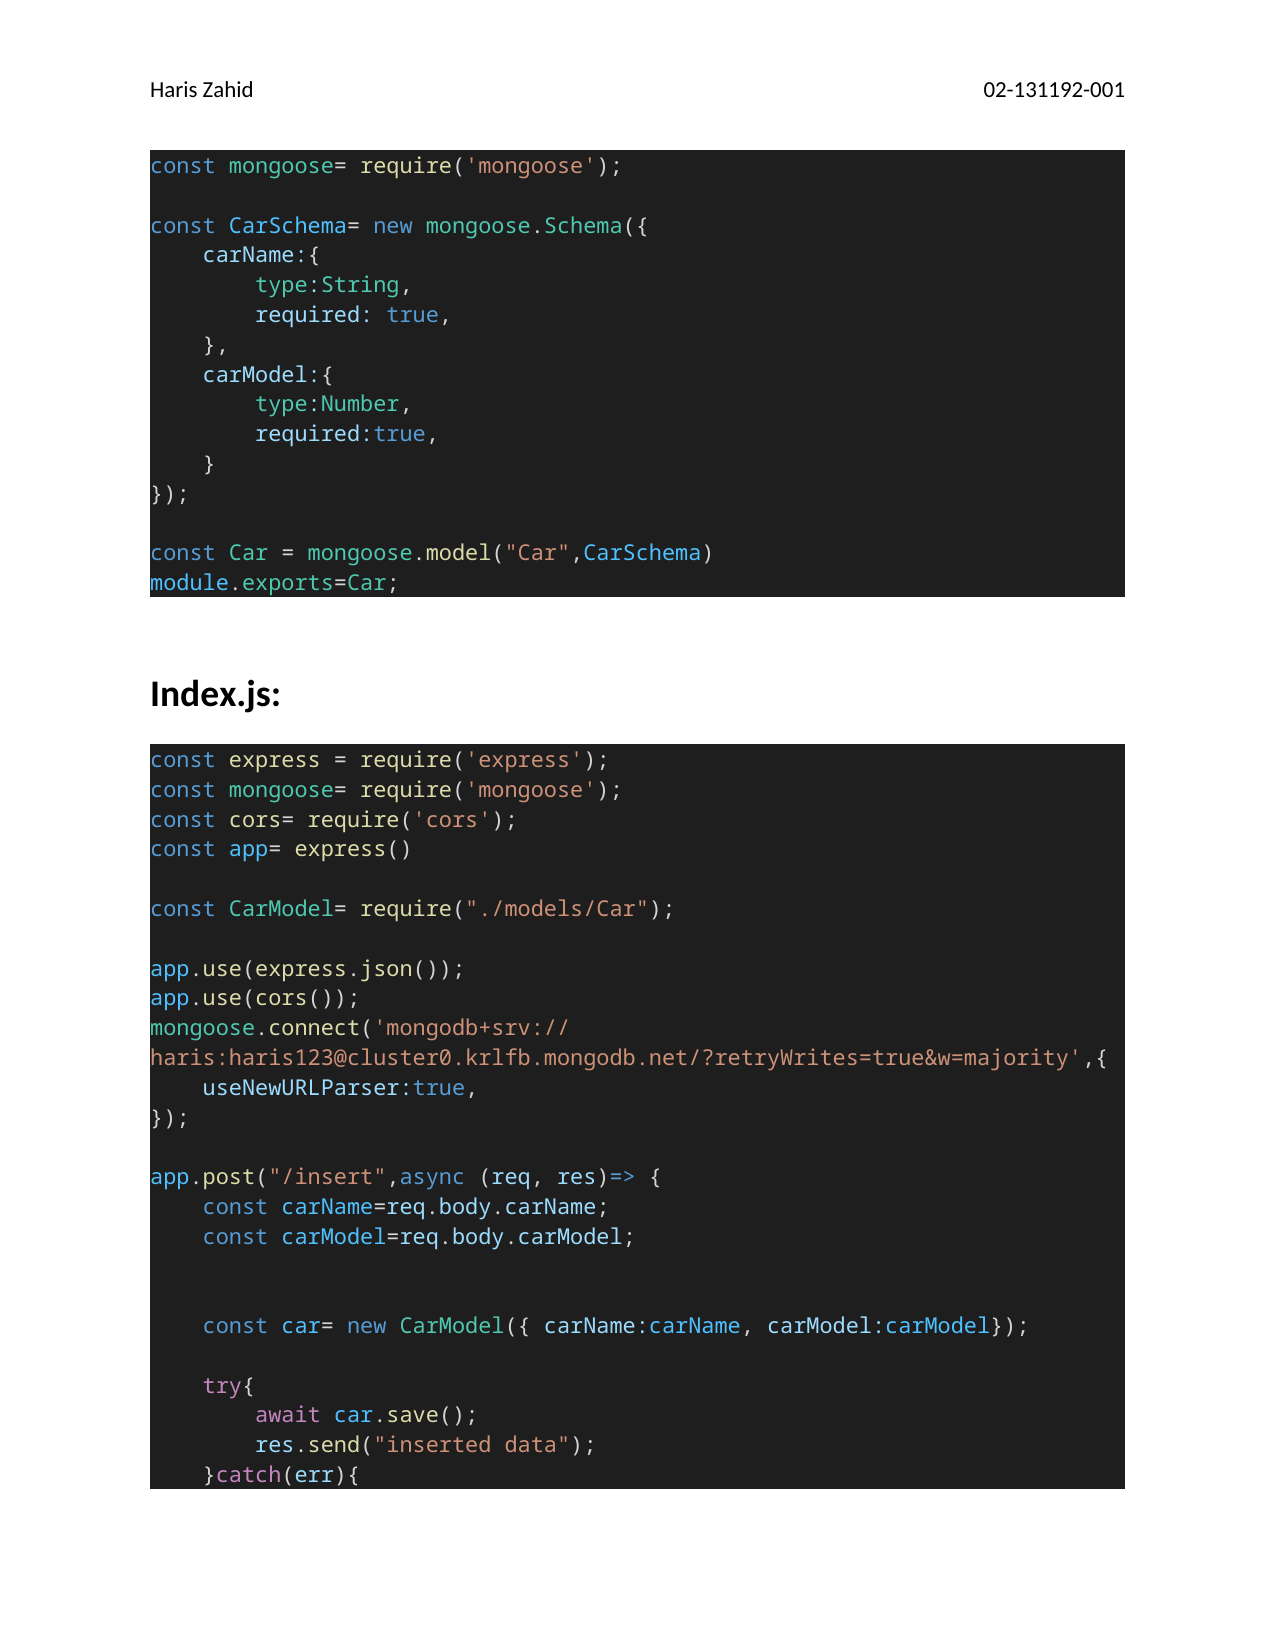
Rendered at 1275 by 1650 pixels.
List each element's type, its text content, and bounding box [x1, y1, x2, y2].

text const Car = mongoose.model("Car",CarSchema) [150, 537, 1125, 567]
text Index.js: [150, 670, 1125, 716]
text carName:{ [150, 239, 1125, 269]
text }catch(err){ [150, 1459, 1125, 1489]
text required:true, [150, 418, 1125, 448]
text const CarModel= require("./models/Car"); [150, 893, 1125, 923]
text type:String, [150, 269, 1125, 299]
text try{ [150, 1369, 1125, 1399]
text const mongoose= require('mongoose'); [150, 150, 1125, 180]
text const CarSchema= new mongoose.Schema({ [150, 209, 1125, 239]
text useNewURLParser:true, [150, 1072, 1125, 1101]
text const cors= require('cors'); [150, 803, 1125, 833]
text const mongoose= require('mongoose'); [150, 774, 1125, 803]
text app.use(express.json()); [150, 952, 1125, 982]
text required: true, [150, 299, 1125, 329]
text app.use(cors()); [150, 982, 1125, 1012]
text const app= express() [150, 833, 1125, 863]
text app.post("/insert",async (req, res)=> { [150, 1161, 1125, 1191]
text const carName=req.body.carName; [150, 1191, 1125, 1221]
text const carModel=req.body.carModel; [150, 1221, 1125, 1250]
text }); [150, 1101, 1125, 1131]
text type:Number, [150, 388, 1125, 418]
text } [150, 448, 1125, 478]
text await car.save(); [150, 1399, 1125, 1429]
text mongoose.connect('mongodb+srv://haris:haris123@cluster0.krlfb.mongodb.net/?retryWrites=true&w=majority',{ [150, 1012, 1125, 1072]
text carModel:{ [150, 358, 1125, 388]
text }); [150, 478, 1125, 507]
text res.send("inserted data"); [150, 1429, 1125, 1459]
text const express = require('express'); [150, 744, 1125, 774]
text const car= new CarModel({ carName:carName, carModel:carModel}); [150, 1310, 1125, 1340]
text }, [150, 329, 1125, 358]
text module.exports=Car; [150, 567, 1125, 597]
